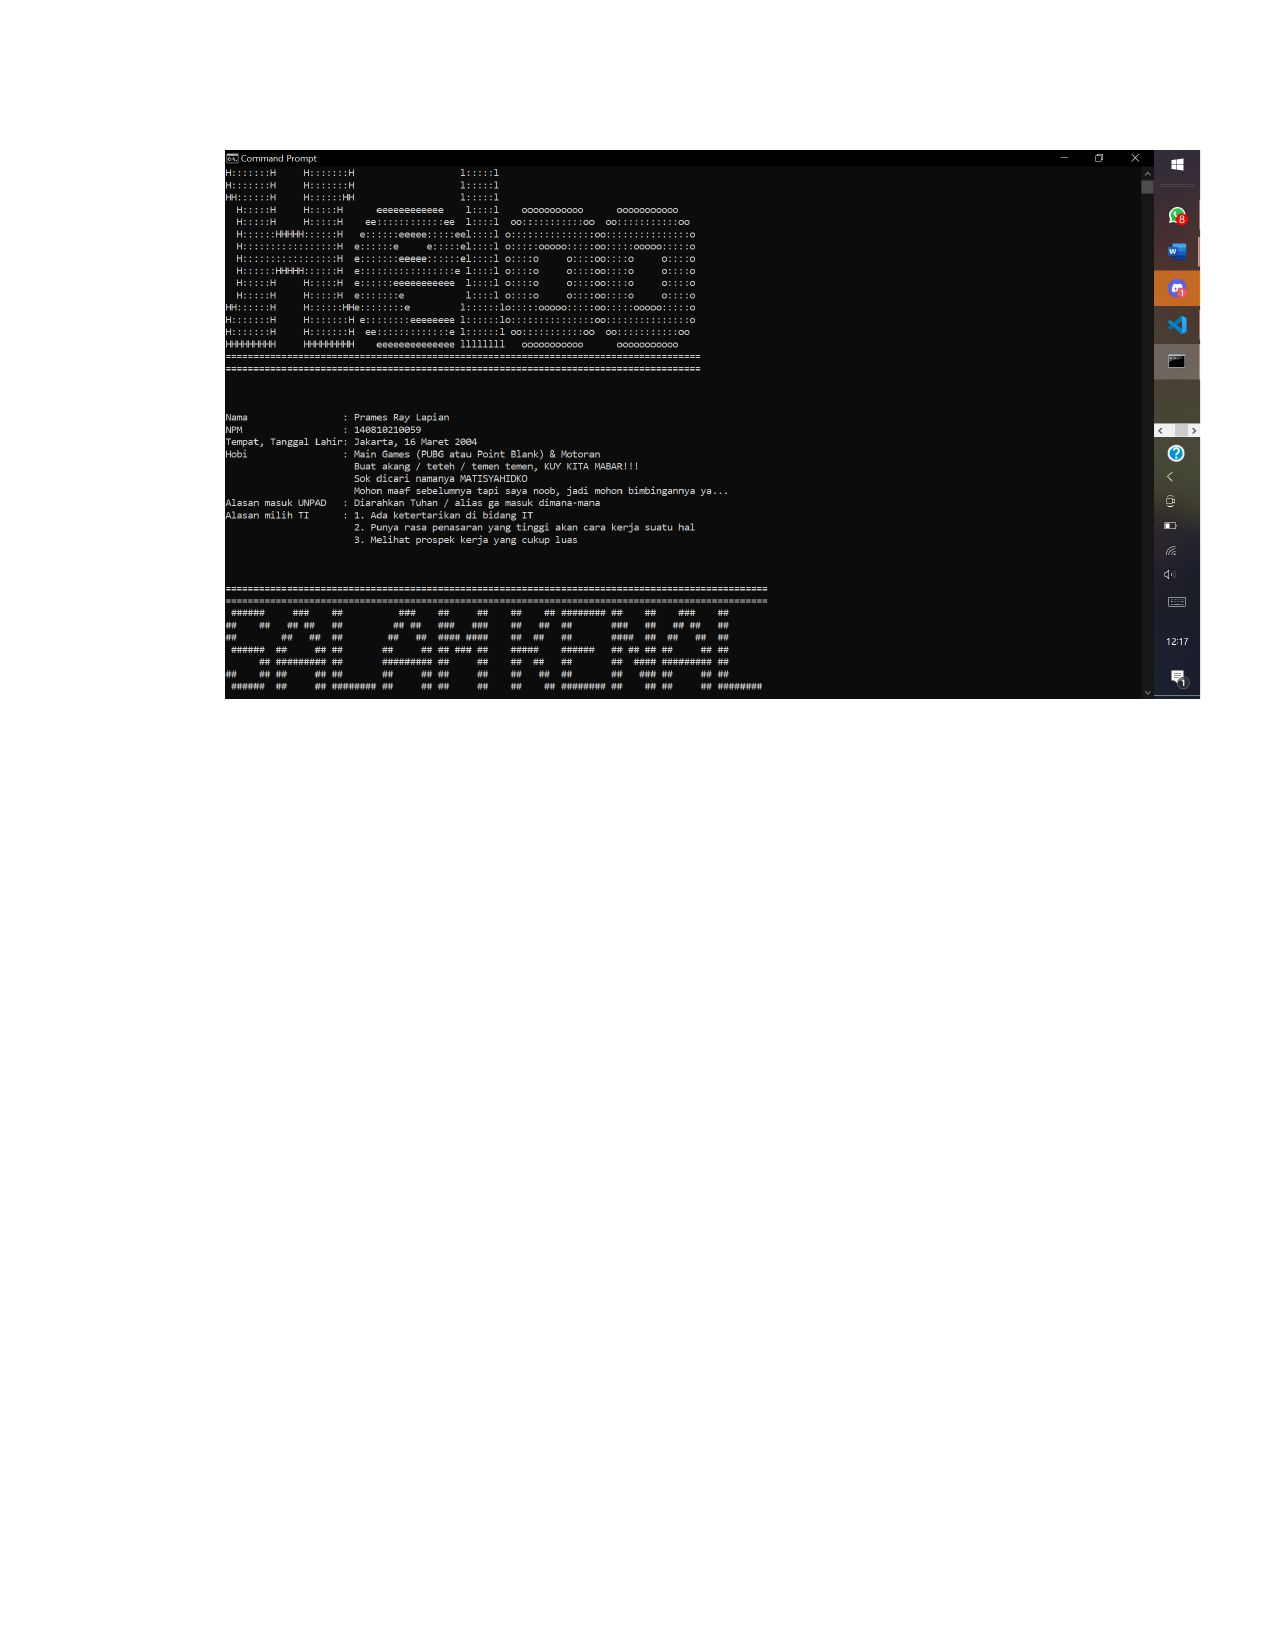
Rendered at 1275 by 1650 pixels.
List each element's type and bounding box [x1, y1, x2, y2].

picture [225, 150, 1200, 699]
